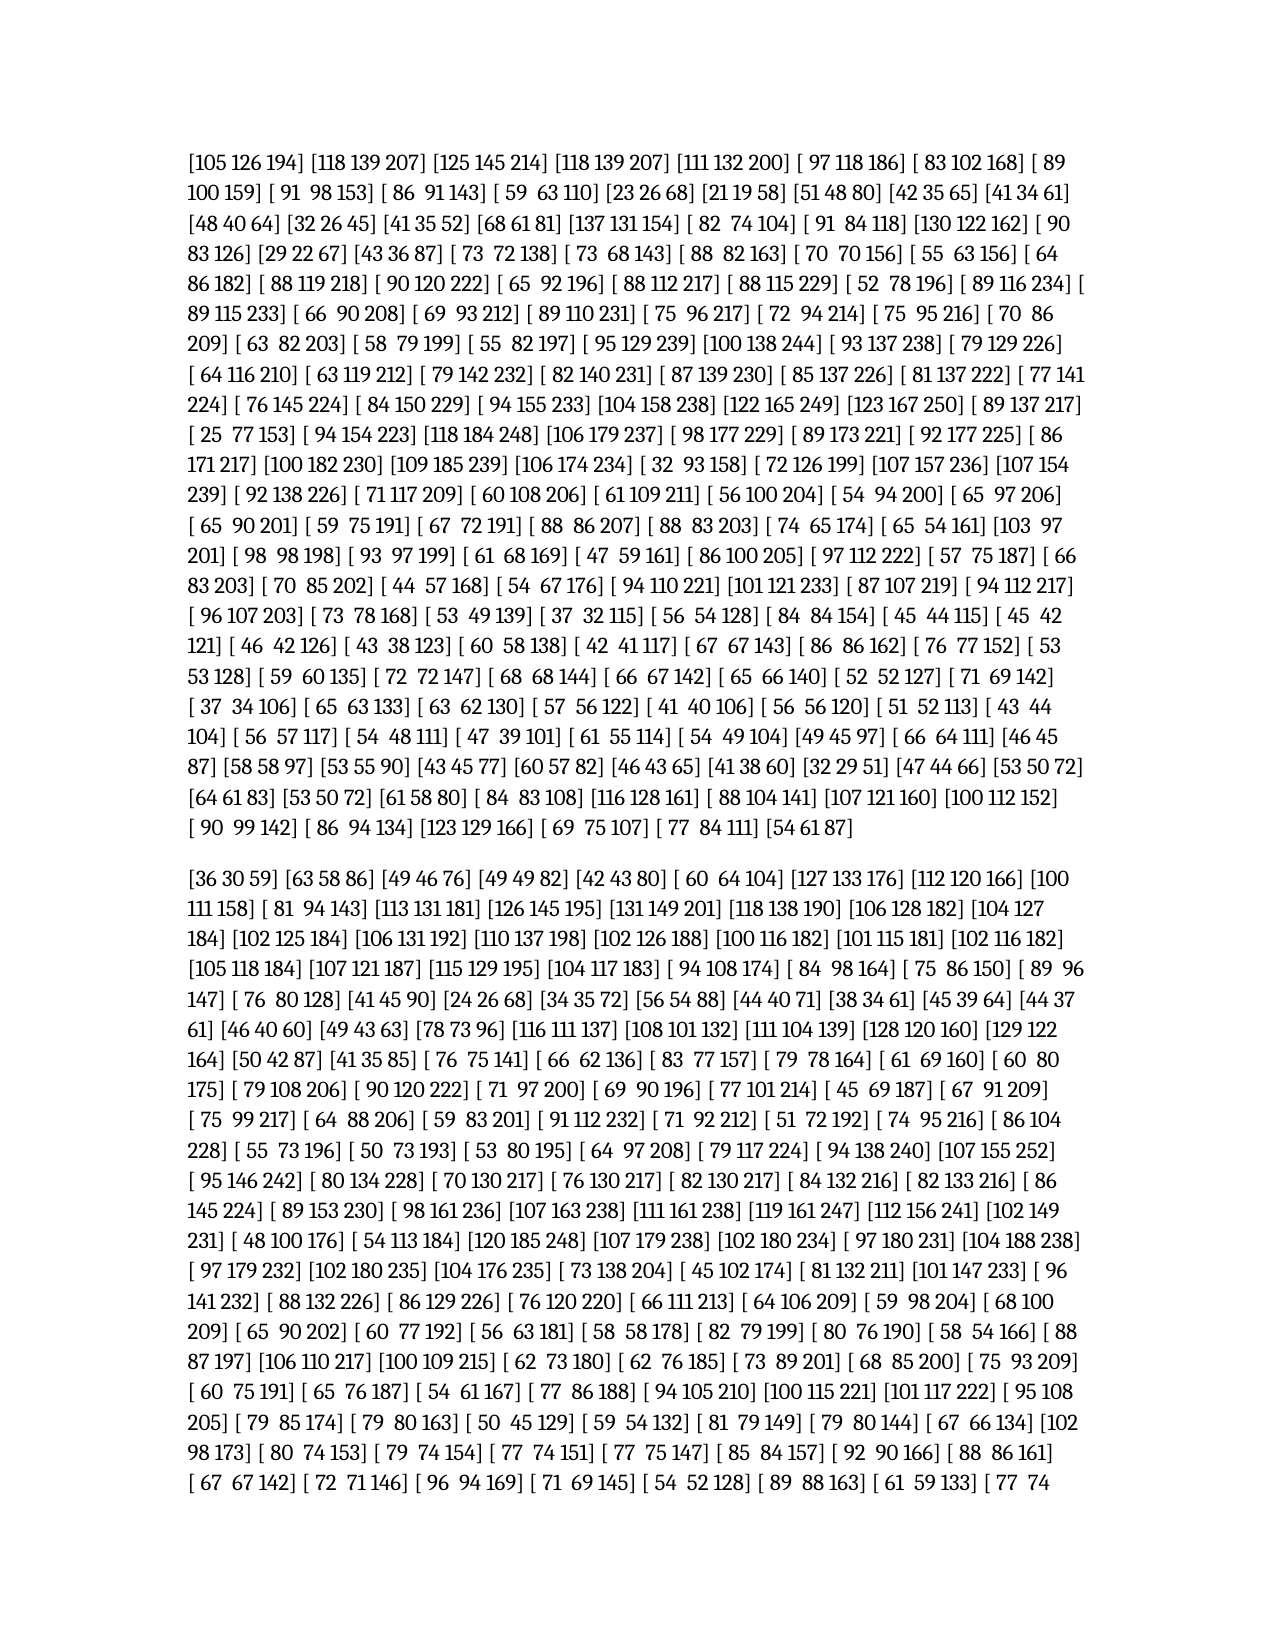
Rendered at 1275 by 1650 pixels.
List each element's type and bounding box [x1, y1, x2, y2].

text [187, 150, 1087, 841]
text [187, 866, 1087, 1496]
